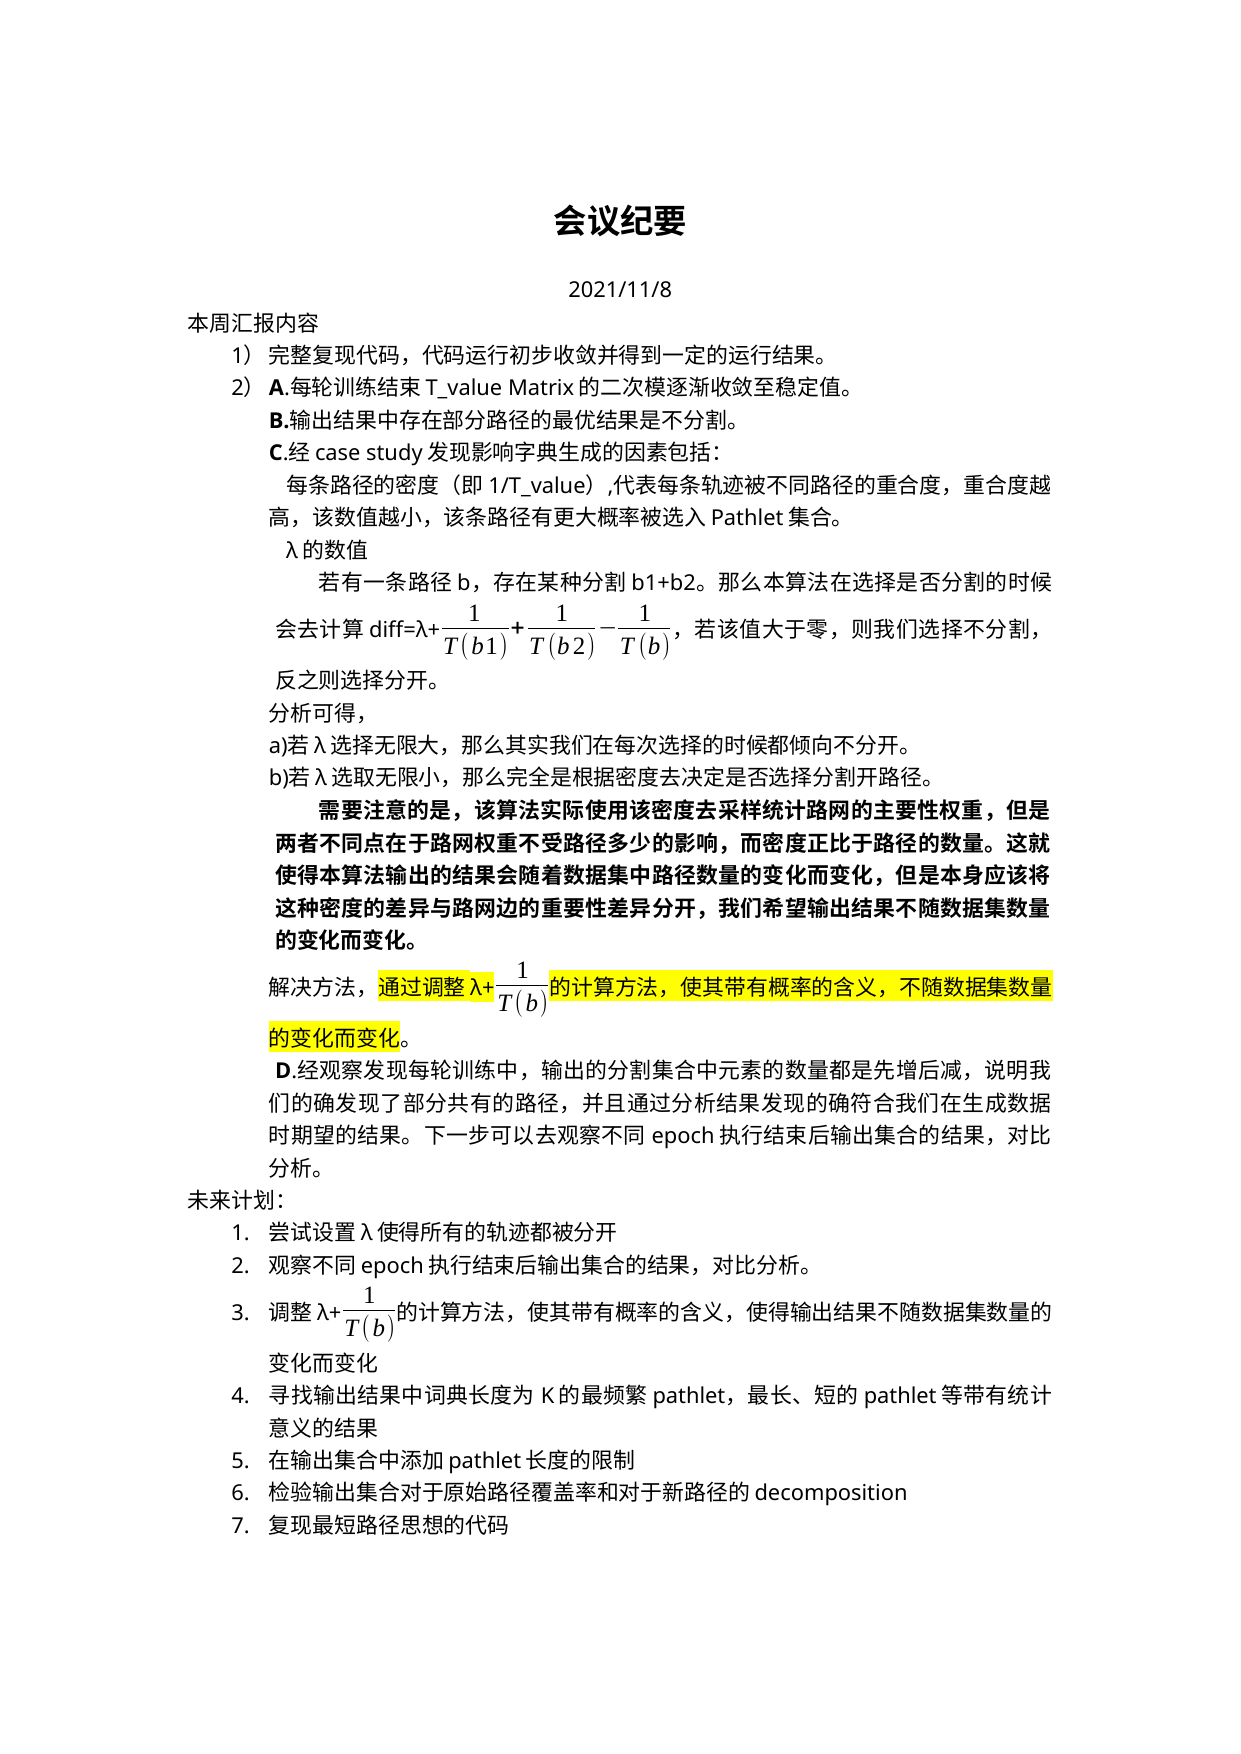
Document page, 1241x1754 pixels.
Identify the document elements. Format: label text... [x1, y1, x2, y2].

list 观察不同epoch执行结束后输出集合的结果，对比分析。 [231, 1248, 1053, 1280]
text D.经观察发现每轮训练中，输出的分割集合中元素的数量都是先增后减，说明我们的确发现了部分共有的路径，并且通过分析结果发现的确符合我们在生成数据时期望的结果。下一步可以去观察不同epoch执行结束后输出集合的结果，对比分析。 [269, 1053, 1053, 1183]
list λ的数值 [269, 533, 1053, 565]
list a)若λ选择无限大，那么其实我们在每次选择的时候都倾向不分开。 [269, 728, 1053, 760]
list 复现最短路径思想的代码 [231, 1508, 1053, 1540]
list 在输出集合中添加pathlet长度的限制 [231, 1443, 1053, 1475]
list 需要注意的是，该算法实际使用该密度去采样统计路网的主要性权重，但是两者不同点在于路网权重不受路径多少的影响，而密度正比于路径的数量。这就使得本算法输出的结果会随着数据集中路径数量的变化而变化，但是本身应该将这种密度的差异与路网边的重要性差异分开，我们希望输出结果不随数据集数量的变化而变化。 [275, 793, 1053, 955]
list 分析可得， [269, 695, 1053, 728]
list 若有一条路径b，存在某种分割b1+b2。那么本算法在选择是否分割的时候会去计算diff=λ+，若该值大于零，则我们选择不分割，反之则选择分开。 [275, 565, 1053, 695]
text 未来计划： [187, 1183, 1053, 1215]
text 2021/11/8 [187, 273, 1053, 305]
list 解决方法，通过调整λ+的计算方法，使其带有概率的含义，不随数据集数量的变化而变化。 [269, 955, 1053, 1053]
list A.每轮训练结束T_value Matrix的二次模逐渐收敛至稳定值。 [231, 370, 1053, 403]
list C.经case study发现影响字典生成的因素包括： [269, 435, 1053, 468]
list B.输出结果中存在部分路径的最优结果是不分割。 [269, 403, 1053, 435]
list 调整λ+的计算方法，使其带有概率的含义，使得输出结果不随数据集数量的变化而变化 [231, 1280, 1053, 1378]
list 尝试设置λ使得所有的轨迹都被分开 [231, 1215, 1053, 1248]
list b)若λ选取无限小，那么完全是根据密度去决定是否选择分割开路径。 [269, 760, 1053, 793]
subtitle 会议纪要 [187, 187, 1053, 252]
list 检验输出集合对于原始路径覆盖率和对于新路径的decomposition [231, 1475, 1053, 1508]
list 寻找输出结果中词典长度为K的最频繁pathlet，最长、短的pathlet等带有统计意义的结果 [231, 1378, 1053, 1443]
list 每条路径的密度（即1/T_value）,代表每条轨迹被不同路径的重合度，重合度越高，该数值越小，该条路径有更大概率被选入Pathlet集合。 [269, 468, 1053, 533]
list 完整复现代码，代码运行初步收敛并得到一定的运行结果。 [231, 338, 1053, 370]
text 本周汇报内容 [187, 305, 1053, 338]
